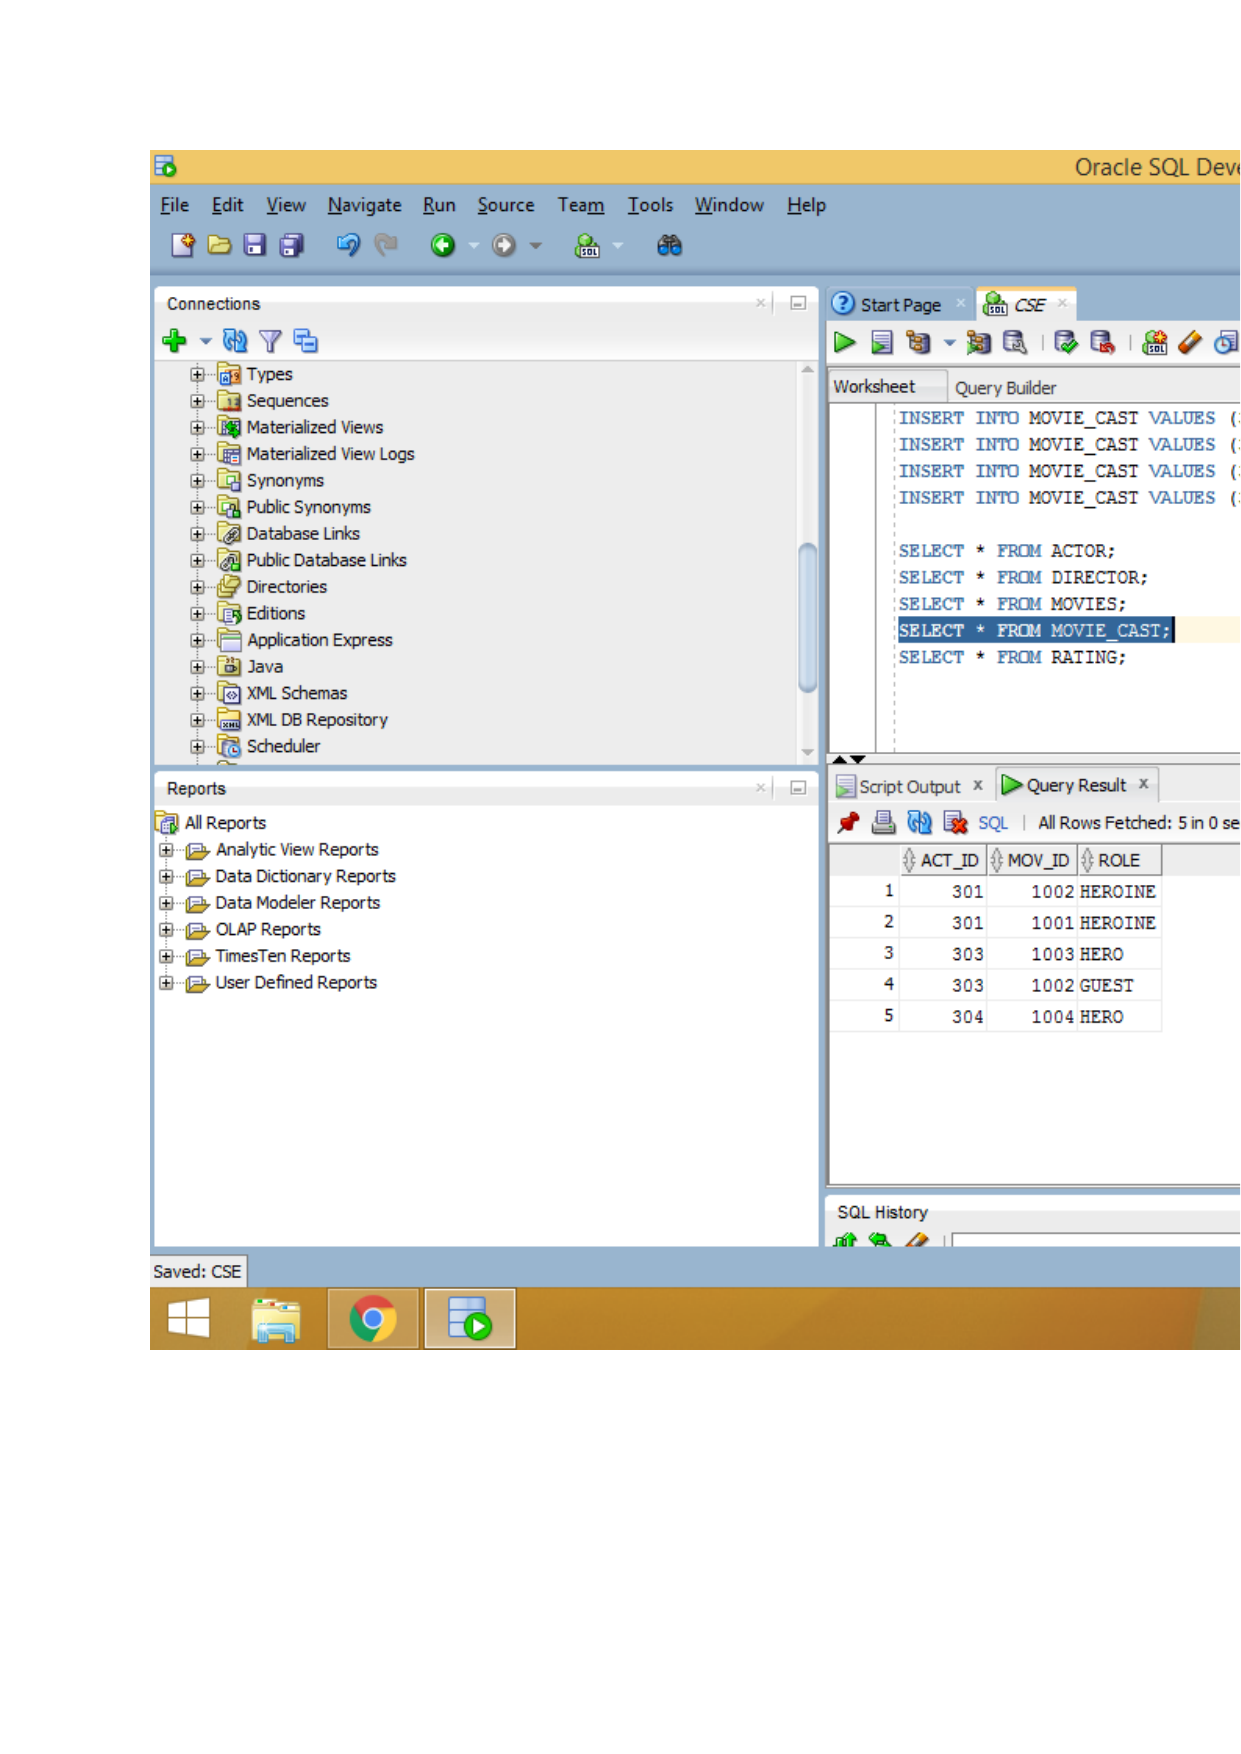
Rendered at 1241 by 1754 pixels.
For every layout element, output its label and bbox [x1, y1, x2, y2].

picture [150, 150, 1241, 1350]
